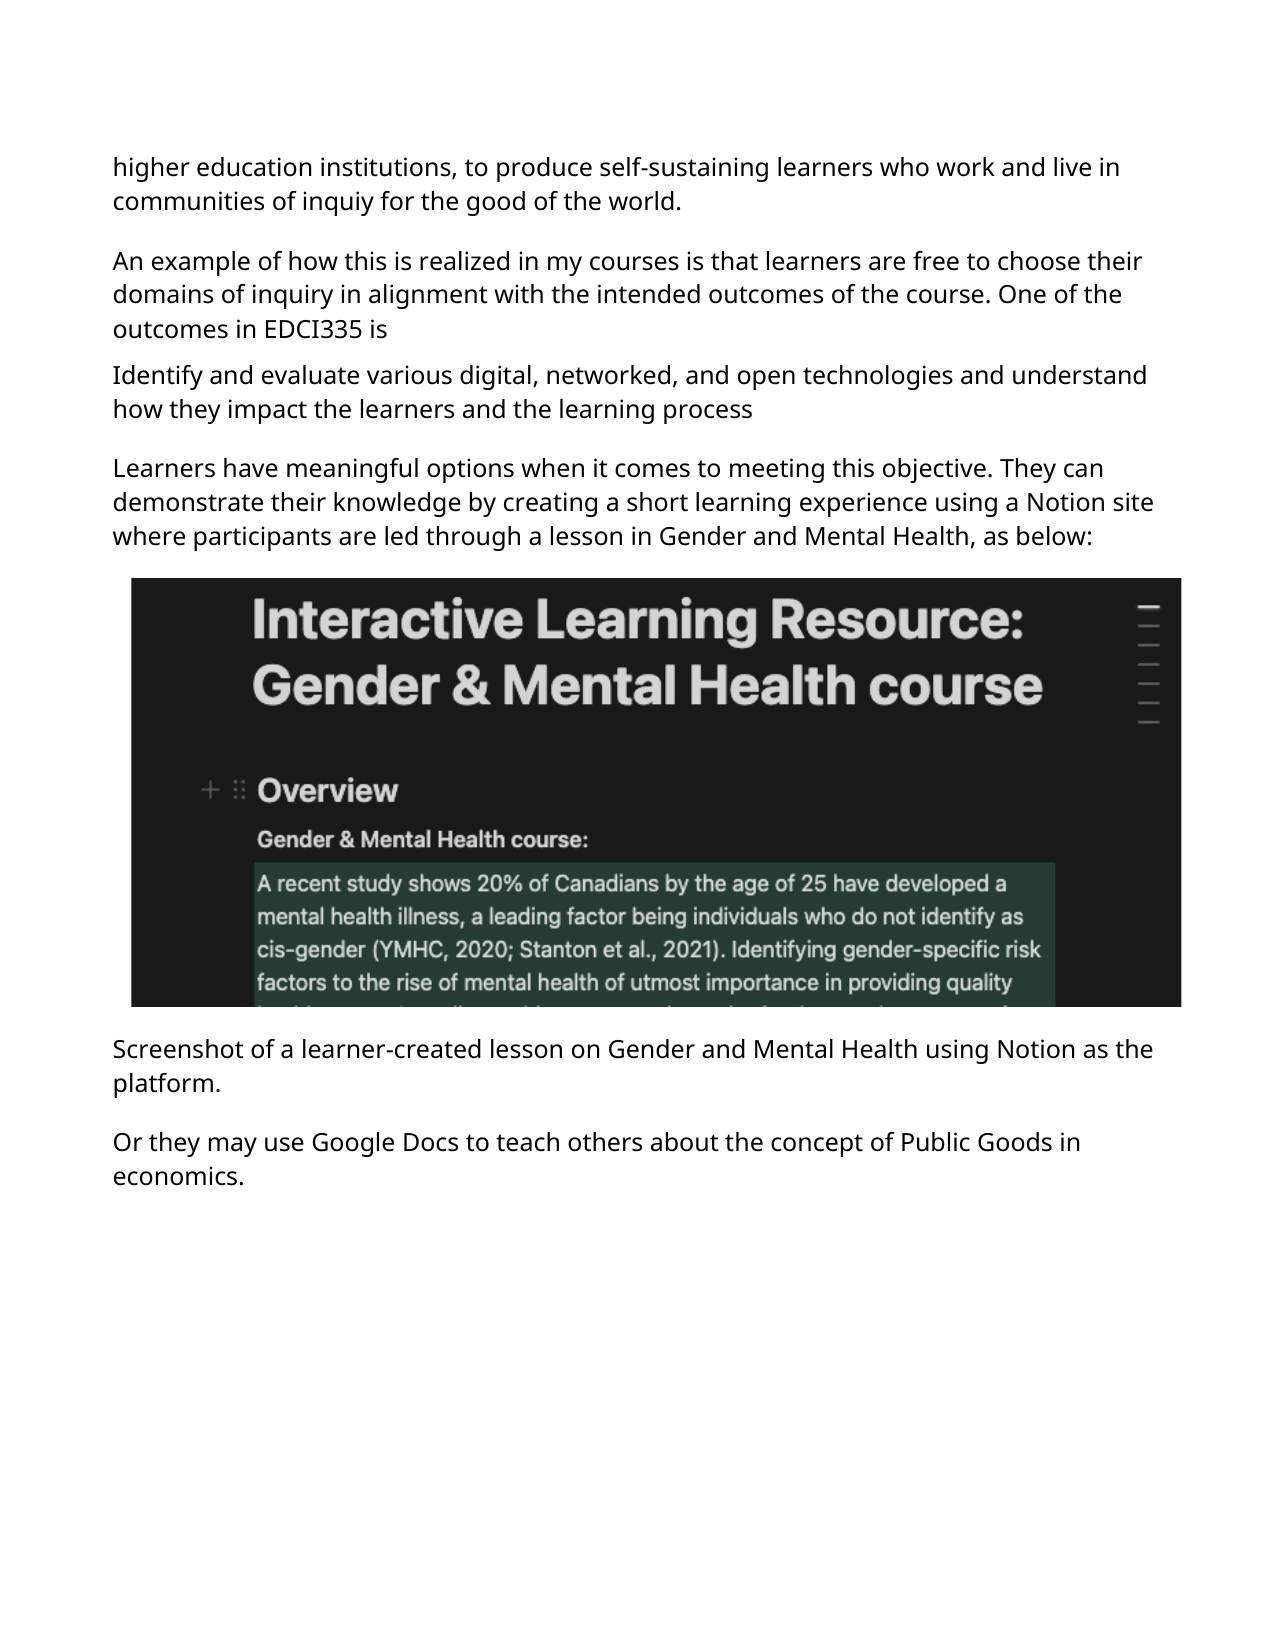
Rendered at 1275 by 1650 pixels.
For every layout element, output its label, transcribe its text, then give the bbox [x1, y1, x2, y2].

text Or they may use Google Docs to teach others about the concept of Public Goods in economics. [112, 1124, 1162, 1193]
picture [131, 578, 1182, 1007]
